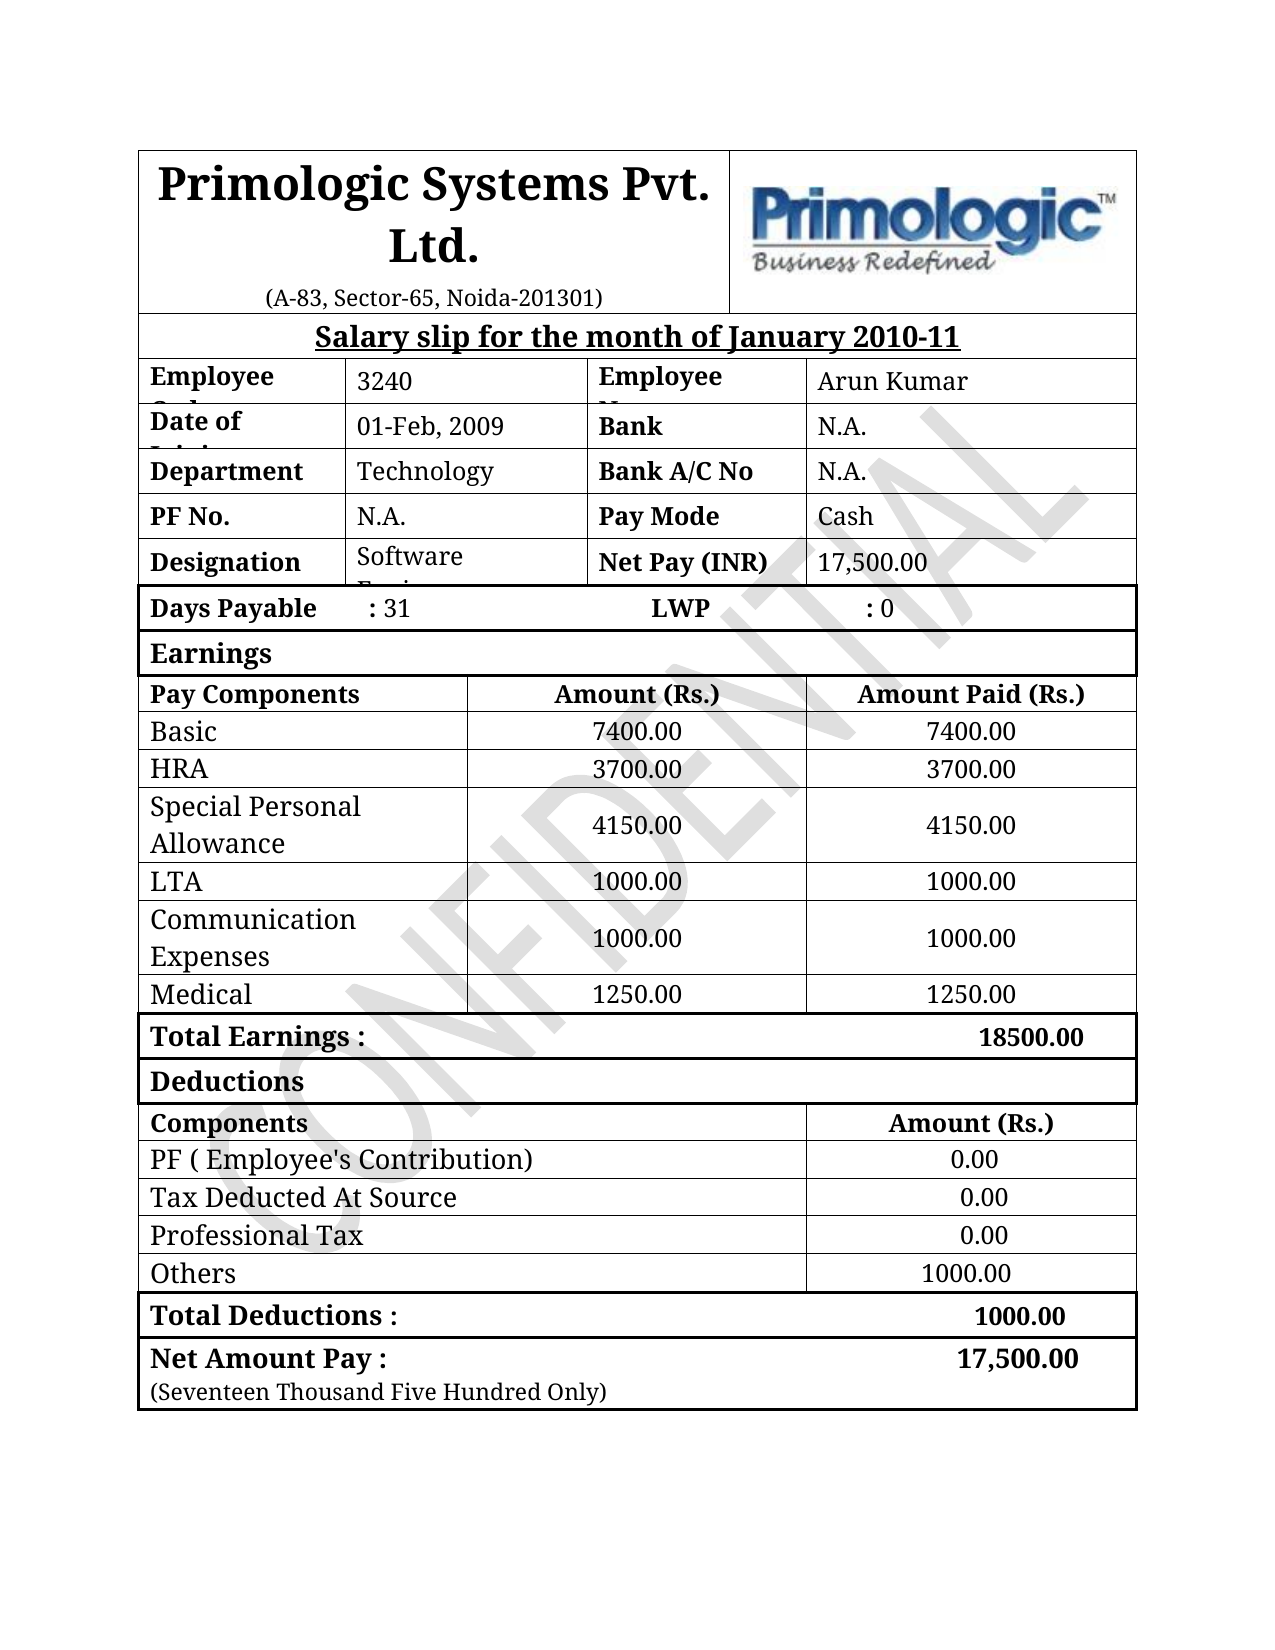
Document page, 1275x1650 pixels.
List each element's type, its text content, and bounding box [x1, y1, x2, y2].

table_cell Bank A/C No [588, 449, 806, 493]
table_cell Arun Kumar [807, 359, 1136, 403]
table_cell Days Payable : 31 LWP : 0 [140, 587, 1135, 629]
table_cell 1000.00 [807, 863, 1136, 899]
table_cell Components [139, 1105, 806, 1139]
table_cell 4150.00 [468, 788, 806, 862]
table_cell Medical [139, 975, 467, 1012]
table_cell PF No. [139, 494, 345, 538]
table_cell Amount (Rs.) [468, 677, 806, 711]
table_cell Employee Code [139, 359, 345, 403]
table_cell Amount Paid (Rs.) [807, 677, 1136, 711]
table_cell 01-Feb, 2009 [346, 404, 587, 448]
table_cell 3700.00 [468, 750, 806, 787]
table_cell Communication Expenses [139, 901, 467, 974]
table_cell Total Earnings : 18500.00 [140, 1015, 1135, 1057]
table_cell Professional Tax [139, 1216, 806, 1253]
table_cell 1000.00 [807, 1254, 1136, 1291]
table_cell 3700.00 [807, 750, 1136, 787]
table_cell Net Pay (INR) [588, 539, 806, 584]
table_cell HRA [139, 750, 467, 787]
table_cell Tax Deducted At Source [139, 1179, 806, 1215]
table_cell Net Amount Pay : 17,500.00 (Seventeen Thousand Five Hundred Only) [140, 1339, 1135, 1407]
table_cell Amount (Rs.) [807, 1105, 1136, 1139]
table_header Primologic Systems Pvt. Ltd. (A-83, Sector-65, Noida-201301) [139, 151, 729, 313]
table_cell Date of Joining [139, 404, 345, 448]
table_cell 0.00 [807, 1179, 1136, 1215]
table_cell Basic [139, 712, 467, 749]
table_cell PF ( Employee's Contribution) [139, 1141, 806, 1177]
table_cell Deductions [140, 1060, 1135, 1102]
table_cell Department [139, 449, 345, 493]
table_cell 0.00 [807, 1141, 1136, 1177]
table_cell 3240 [346, 359, 587, 403]
table_cell Salary slip for the month of January 2010-11 [139, 314, 1136, 358]
table_cell Others [139, 1254, 806, 1291]
table_cell 4150.00 [807, 788, 1136, 862]
table_cell Cash [807, 494, 1136, 538]
table_cell 1250.00 [468, 975, 806, 1012]
table_cell N.A. [346, 494, 587, 538]
table_cell Total Deductions : 1000.00 [140, 1294, 1135, 1336]
table_cell Earnings [140, 632, 1135, 674]
table_cell Designation [139, 539, 345, 584]
table_cell 7400.00 [468, 712, 806, 749]
picture [742, 186, 1123, 278]
table_cell 1250.00 [807, 975, 1136, 1012]
table_cell N.A. [807, 404, 1136, 448]
table_cell Technology [346, 449, 587, 493]
table_cell 17,500.00 [807, 539, 1136, 584]
table_cell 1000.00 [807, 901, 1136, 974]
table_cell Software Engineer [346, 539, 587, 584]
table_header [730, 151, 1136, 313]
table_cell LTA [139, 863, 467, 899]
table_cell Pay Mode [588, 494, 806, 538]
table_cell Employee Name [588, 359, 806, 403]
table_cell N.A. [807, 449, 1136, 493]
table_cell Special Personal Allowance [139, 788, 467, 862]
table_cell 1000.00 [468, 863, 806, 899]
table_cell 0.00 [807, 1216, 1136, 1253]
table_cell 1000.00 [468, 901, 806, 974]
table_cell Pay Components [139, 677, 467, 711]
table_cell Bank [588, 404, 806, 448]
table_cell 7400.00 [807, 712, 1136, 749]
